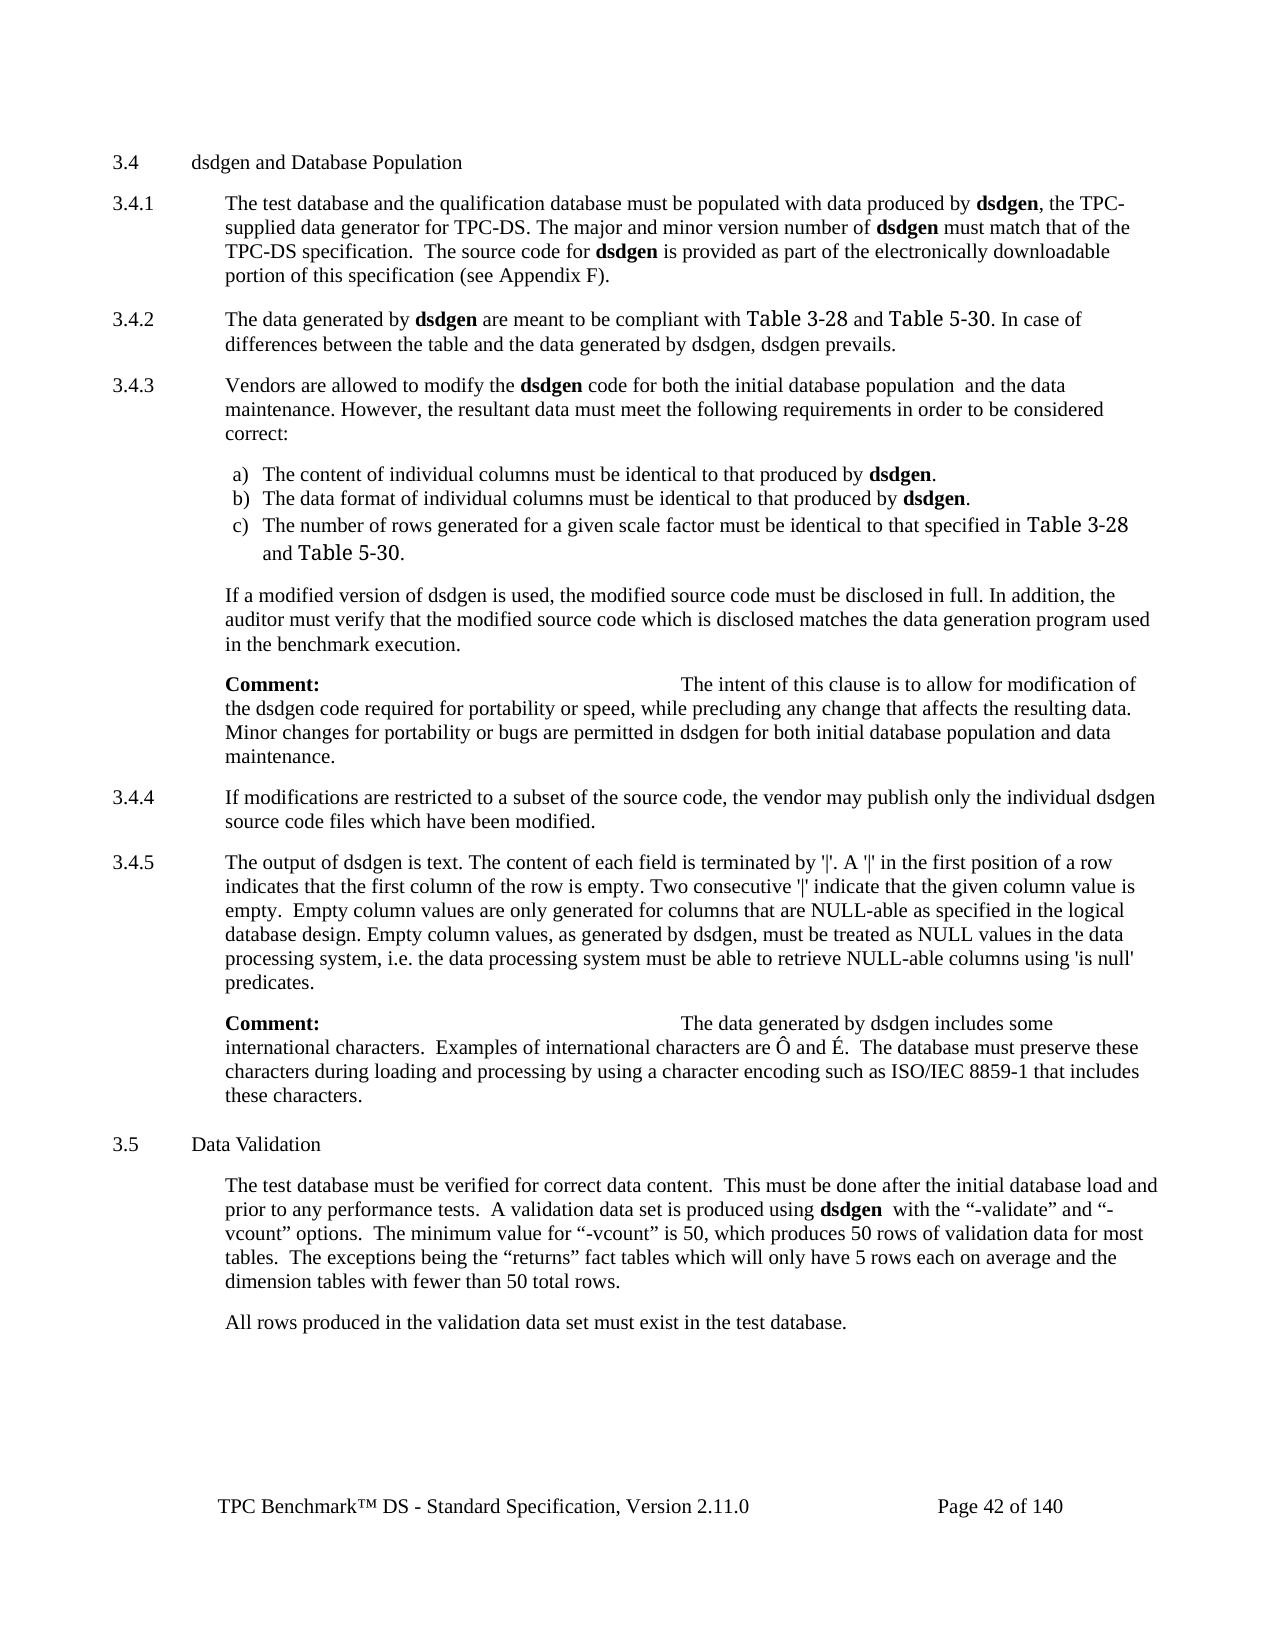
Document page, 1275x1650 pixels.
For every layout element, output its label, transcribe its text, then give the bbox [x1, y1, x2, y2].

text All rows produced in the validation data set must exist in the test database. [225, 1310, 1162, 1334]
text The output of dsdgen is text. The content of each field is terminated by '|'. A '|' in the first position of a row indicates that the first column of the row is empty. Two consecutive '|' indicate that the given column value is empty. Empty column values are only generated for columns that are NULL-able as specified in the logical database design. Empty column values, as generated by dsdgen, must be treated as NULL values in the data processing system, i.e. the data processing system must be able to retrieve NULL-able columns using 'is null' predicates. [112, 850, 1162, 994]
list The data format of individual columns must be identical to that produced by dsdgen. [232, 486, 1162, 510]
text If a modified version of dsdgen is used, the modified source code must be disclosed in full. In addition, the auditor must verify that the modified source code which is disclosed matches the data generation program used in the benchmark execution. [225, 583, 1162, 656]
text Data Validation [112, 1132, 1162, 1156]
text Vendors are allowed to modify the dsdgen code for both the initial database population and the data maintenance. However, the resultant data must meet the following requirements in order to be considered correct: [112, 373, 1162, 445]
text The test database must be verified for correct data content. This must be done after the initial database load and prior to any performance tests. A validation data set is produced using dsdgen with the “-validate” and “-vcount” options. The minimum value for “-vcount” is 50, which produces 50 rows of validation data for most tables. The exceptions being the “returns” fact tables which will only have 5 rows each on average and the dimension tables with fewer than 50 total rows. [225, 1173, 1162, 1293]
text The test database and the qualification database must be populated with data produced by dsdgen, the TPC-supplied data generator for TPC-DS. The major and minor version number of dsdgen must match that of the TPC-DS specification. The source code for dsdgen is provided as part of the electronically downloadable portion of this specification (see Appendix F). [112, 191, 1162, 287]
text The data generated by dsdgen includes some international characters. Examples of international characters are Ô and É. The database must preserve these characters during loading and processing by using a character encoding such as ISO/IEC 8859-1 that includes these characters. [225, 1011, 1162, 1107]
list The content of individual columns must be identical to that produced by dsdgen. [232, 462, 1162, 486]
text dsdgen and Database Population [112, 150, 1162, 174]
text If modifications are restricted to a subset of the source code, the vendor may publish only the individual dsdgen source code files which have been modified. [112, 785, 1162, 833]
text The intent of this clause is to allow for modification of the dsdgen code required for portability or speed, while precluding any change that affects the resulting data. Minor changes for portability or bugs are permitted in dsdgen for both initial database population and data maintenance. [225, 672, 1162, 768]
